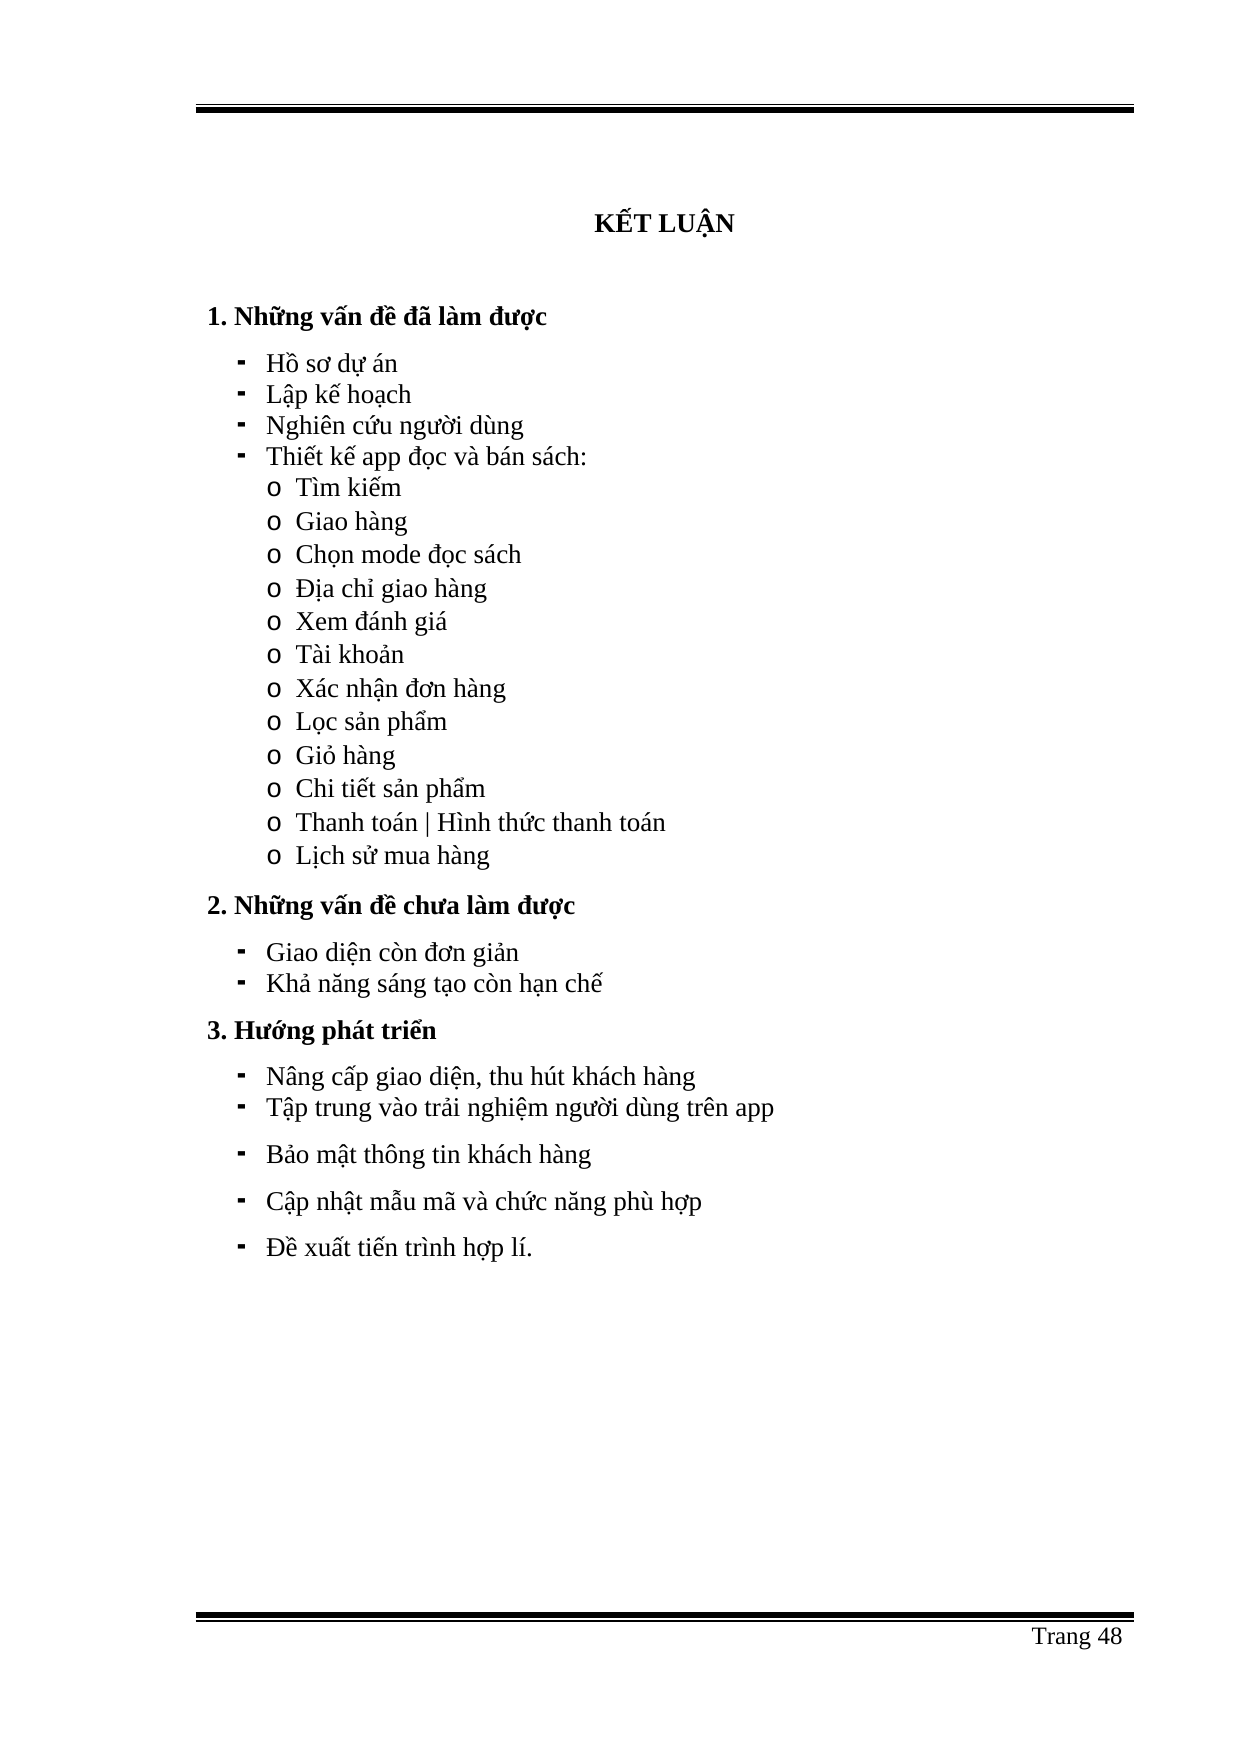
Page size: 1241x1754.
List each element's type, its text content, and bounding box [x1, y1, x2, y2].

list Chọn mode đọc sách [266, 538, 1122, 572]
list Giỏ hàng [266, 739, 1122, 772]
text 1. Những vấn đề đã làm được [207, 300, 1122, 331]
list Địa chỉ giao hàng [266, 572, 1122, 605]
subtitle KẾT LUẬN [207, 207, 1122, 238]
list Giao diện còn đơn giản [236, 936, 1122, 967]
text 2. Những vấn đề chưa làm được [207, 889, 1122, 920]
list Lọc sản phẩm [266, 705, 1122, 739]
list Bảo mật thông tin khách hàng [236, 1138, 1122, 1169]
list Xem đánh giá [266, 605, 1122, 638]
list Giao hàng [266, 505, 1122, 538]
list Nghiên cứu người dùng [236, 409, 1122, 440]
list Đề xuất tiến trình hợp lí. [236, 1232, 1122, 1263]
list Thanh toán | Hình thức thanh toán [266, 806, 1122, 839]
list Nâng cấp giao diện, thu hút khách hàng [236, 1060, 1122, 1092]
list Cập nhật mẫu mã và chức năng phù hợp [236, 1185, 1122, 1216]
text 3. Hướng phát triển [207, 1014, 1122, 1045]
list Khả năng sáng tạo còn hạn chế [236, 967, 1122, 998]
list Xác nhận đơn hàng [266, 672, 1122, 705]
list Tìm kiếm [266, 471, 1122, 505]
list Chi tiết sản phẩm [266, 772, 1122, 806]
list Lịch sử mua hàng [266, 839, 1122, 873]
list Tài khoản [266, 638, 1122, 672]
list Lập kế hoạch [236, 378, 1122, 409]
list Thiết kế app đọc và bán sách: [236, 440, 1122, 471]
list Hồ sơ dự án [236, 347, 1122, 378]
list Tập trung vào trải nghiệm người dùng trên app [236, 1092, 1122, 1123]
